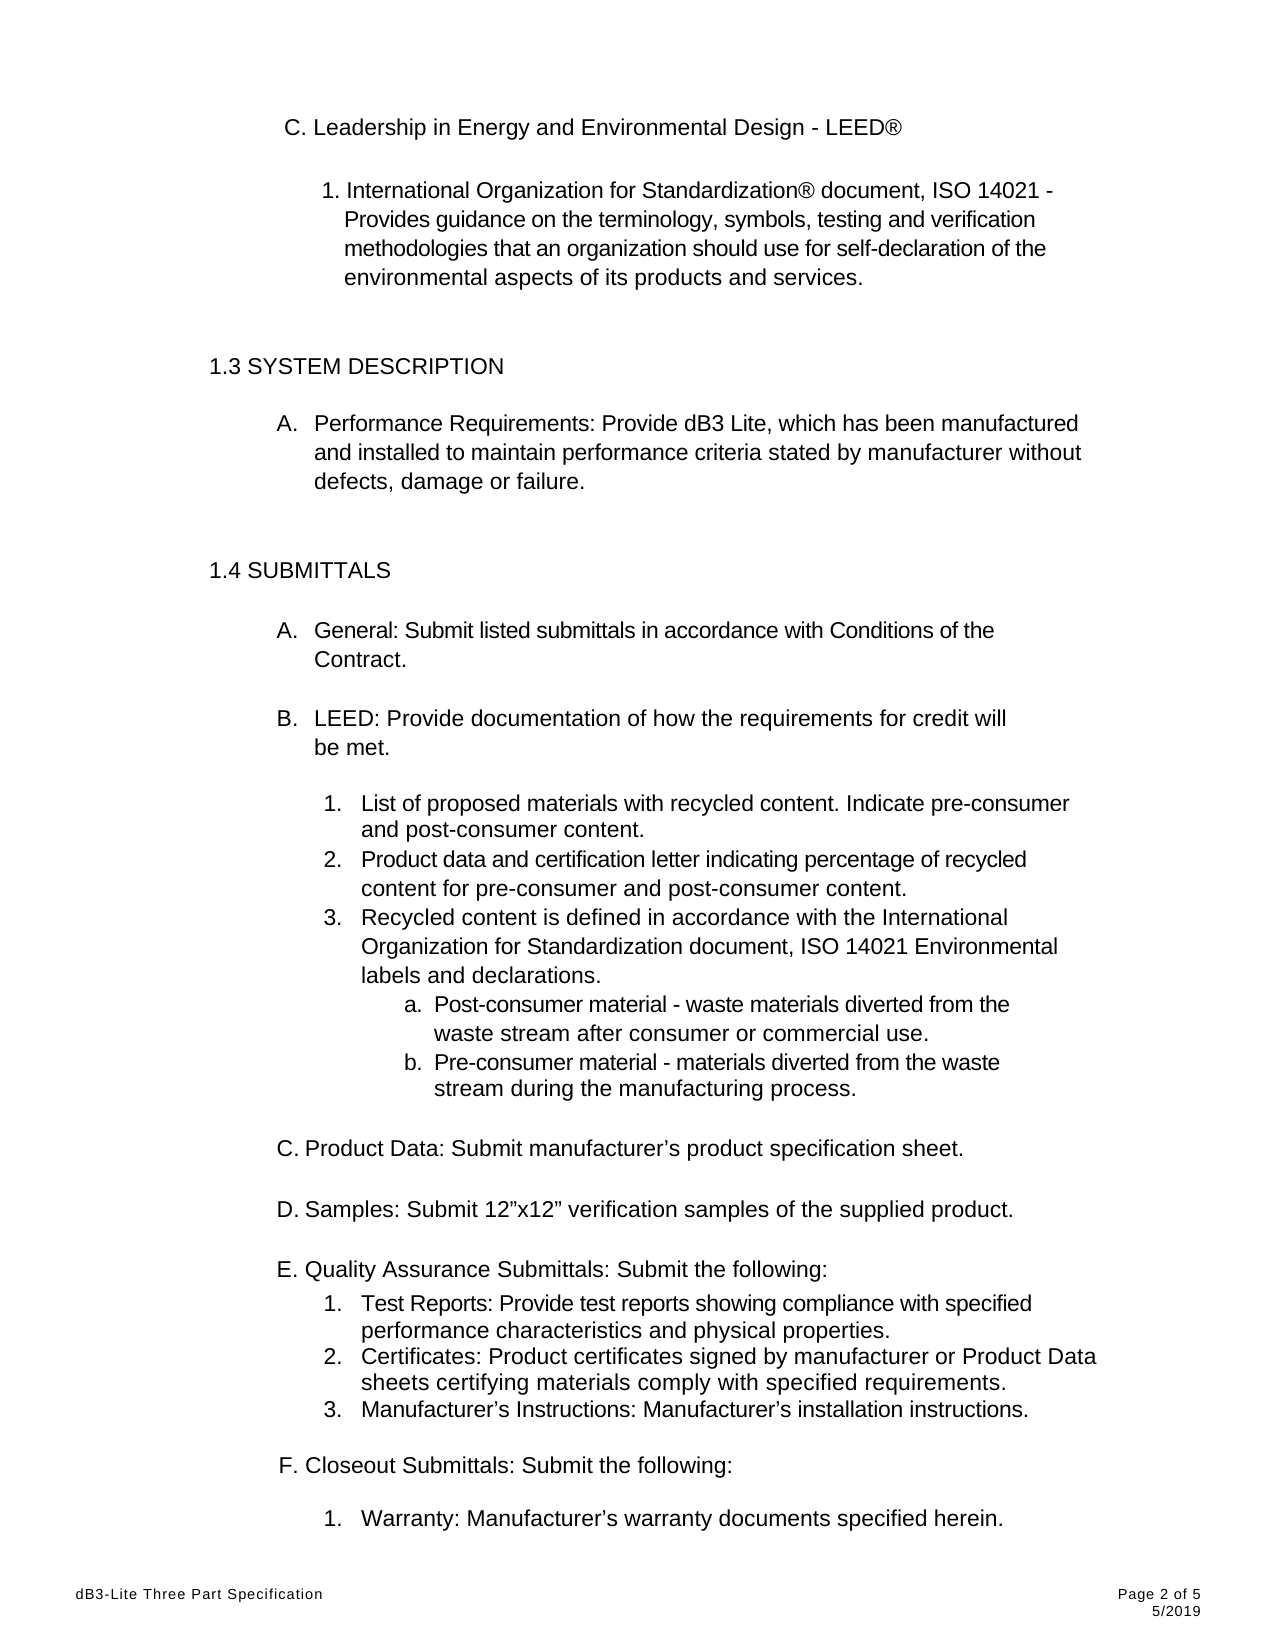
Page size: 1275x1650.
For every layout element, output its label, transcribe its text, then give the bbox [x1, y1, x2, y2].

list Product data and certification letter indicating percentage of recycled content for pre-consumer and post-consumer content. [323, 846, 1066, 901]
list Warranty: Manufacturer’s warranty documents specified herein. [323, 1505, 1193, 1532]
list LEED: Provide documentation of how the requirements for credit will be met. [276, 705, 1036, 761]
list Test Reports: Provide test reports showing compliance with specified performance characteristics and physical properties. [323, 1290, 1148, 1343]
text 1.3 SYSTEM DESCRIPTION [209, 353, 1193, 380]
list General: Submit listed submittals in accordance with Conditions of the Contract. [276, 617, 1036, 673]
text 1. International Organization for Standardization® document, ISO 14021 - Provides guidance on the terminology, symbols, testing and verification methodologies that an organization should use for self-declaration of the environmental aspects of its products and services. [321, 177, 1103, 291]
text F. Closeout Submittals: Submit the following: [278, 1452, 1193, 1478]
list List of proposed materials with recycled content. Indicate pre-consumer and post-consumer content. [323, 789, 1081, 842]
list Recycled content is defined in accordance with the International Organization for Standardization document, ISO 14021 Environmental labels and declarations. [323, 904, 1081, 988]
list Pre-consumer material - materials diverted from the waste stream during the manufacturing process. [404, 1049, 1043, 1101]
text C. Leadership in Energy and Environmental Design - LEED® [284, 114, 1096, 140]
list Samples: Submit 12”x12” verification samples of the supplied product. [276, 1196, 1193, 1222]
list Quality Assurance Submittals: Submit the following: [276, 1256, 1193, 1282]
list Performance Requirements: Provide dB3 Lite, which has been manufactured and installed to maintain performance criteria stated by manufacturer without defects, damage or failure. [276, 410, 1103, 495]
list Manufacturer’s Instructions: Manufacturer’s installation instructions. [323, 1396, 1141, 1422]
list Post-consumer material - waste materials diverted from the waste stream after consumer or commercial use. [404, 991, 1051, 1046]
list Product Data: Submit manufacturer’s product specification sheet. [276, 1135, 1193, 1162]
text 1.4 SUBMITTALS [209, 557, 1193, 584]
list Certificates: Product certificates signed by manufacturer or Product Data sheets certifying materials comply with specified requirements. [323, 1343, 1148, 1396]
